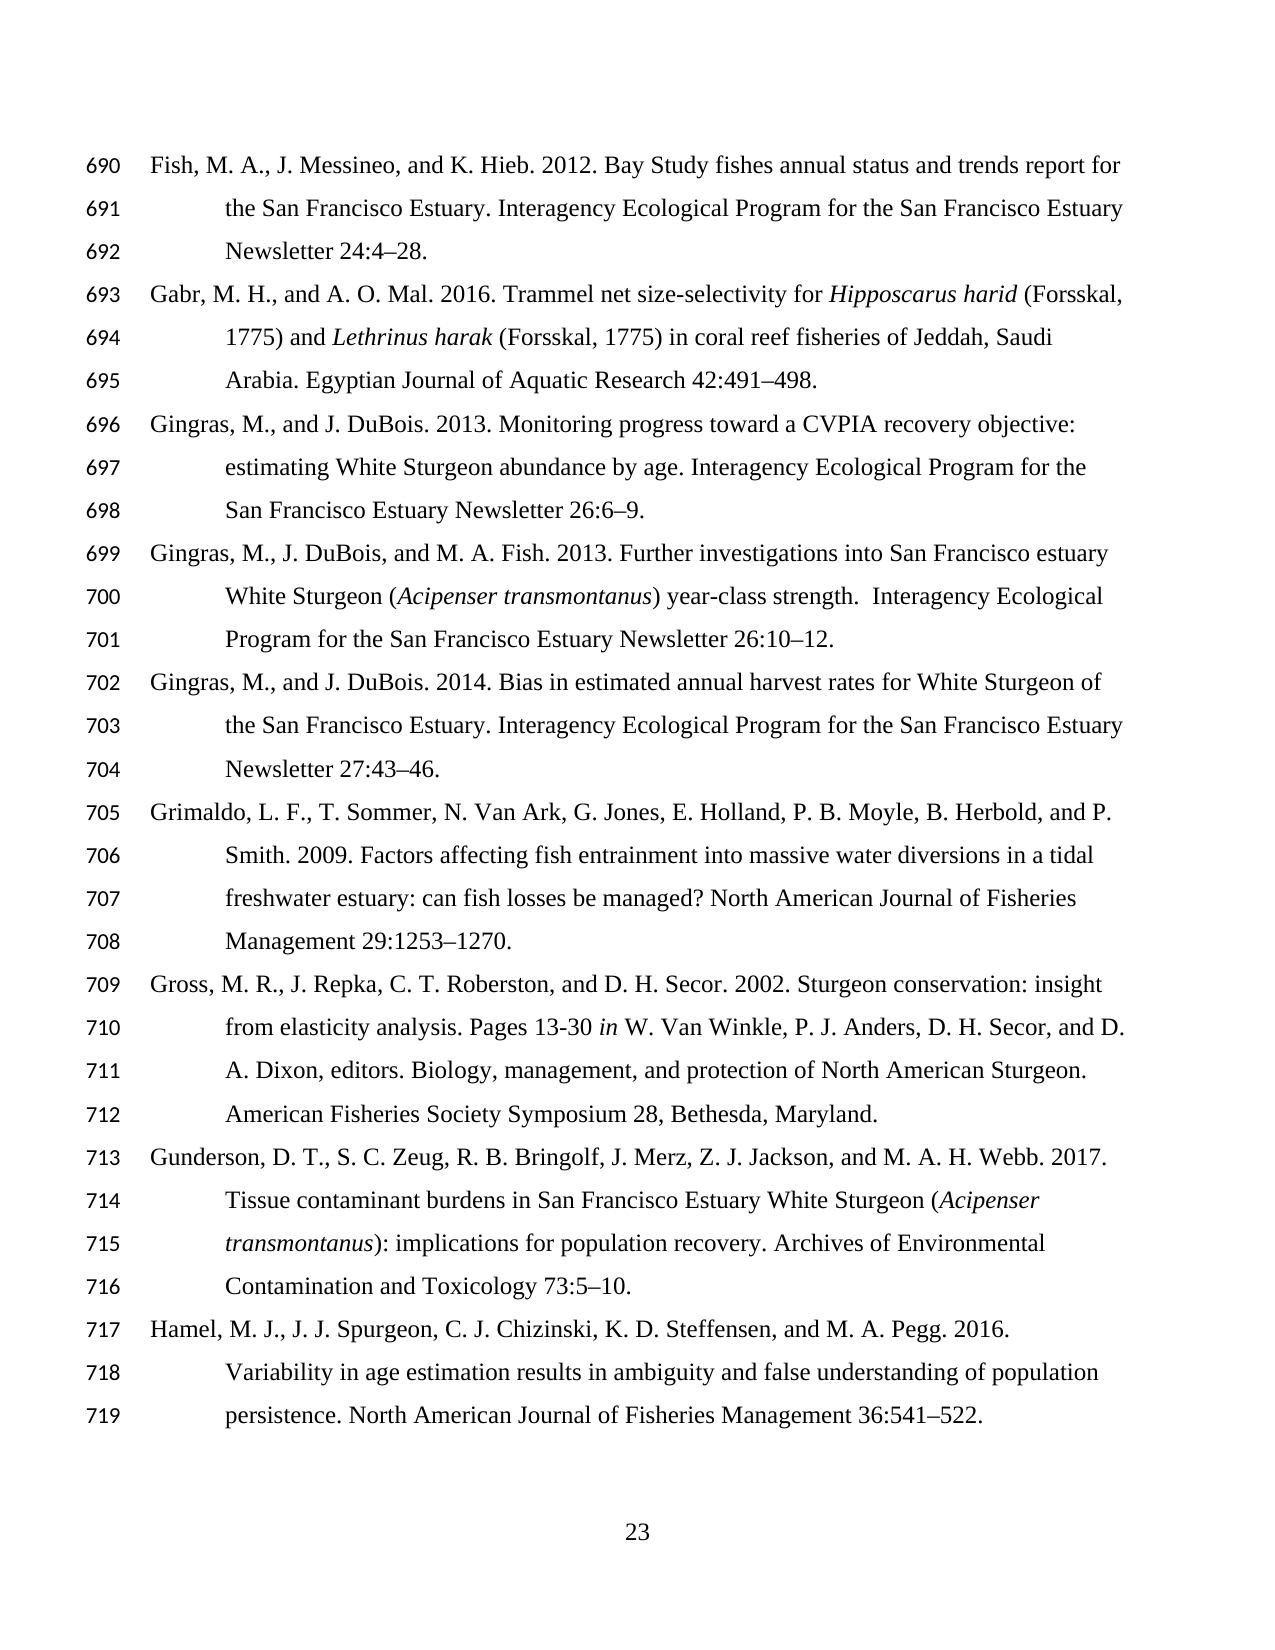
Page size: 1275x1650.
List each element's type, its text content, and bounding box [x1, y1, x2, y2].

text Gingras, M., and J. DuBois. 2013. Monitoring progress toward a CVPIA recovery objective: estimating White Sturgeon abundance by age. Interagency Ecological Program for the San Francisco Estuary Newsletter 26:6–9. [150, 409, 1125, 524]
text Gingras, M., J. DuBois, and M. A. Fish. 2013. Further investigations into San Francisco estuary White Sturgeon (Acipenser transmontanus) year-class strength. Interagency Ecological Program for the San Francisco Estuary Newsletter 26:10–12. [150, 538, 1125, 653]
text Grimaldo, L. F., T. Sommer, N. Van Ark, G. Jones, E. Holland, P. B. Moyle, B. Herbold, and P. Smith. 2009. Factors affecting fish entrainment into massive water diversions in a tidal freshwater estuary: can fish losses be managed? North American Journal of Fisheries Management 29:1253–1270. [150, 797, 1125, 955]
text Fish, M. A., J. Messineo, and K. Hieb. 2012. Bay Study fishes annual status and trends report for the San Francisco Estuary. Interagency Ecological Program for the San Francisco Estuary Newsletter 24:4–28. [150, 150, 1125, 265]
text Gross, M. R., J. Repka, C. T. Roberston, and D. H. Secor. 2002. Sturgeon conservation: insight from elasticity analysis. Pages 13-30 in W. Van Winkle, P. J. Anders, D. H. Secor, and D. A. Dixon, editors. Biology, management, and protection of North American Sturgeon. American Fisheries Society Symposium 28, Bethesda, Maryland. [150, 969, 1125, 1127]
text Gunderson, D. T., S. C. Zeug, R. B. Bringolf, J. Merz, Z. J. Jackson, and M. A. H. Webb. 2017. Tissue contaminant burdens in San Francisco Estuary White Sturgeon (Acipenser transmontanus): implications for population recovery. Archives of Environmental Contamination and Toxicology 73:5–10. [150, 1142, 1125, 1300]
text Gabr, M. H., and A. O. Mal. 2016. Trammel net size-selectivity for Hipposcarus harid (Forsskal, 1775) and Lethrinus harak (Forsskal, 1775) in coral reef fisheries of Jeddah, Saudi Arabia. Egyptian Journal of Aquatic Research 42:491–498. [150, 279, 1125, 394]
text Gingras, M., and J. DuBois. 2014. Bias in estimated annual harvest rates for White Sturgeon of the San Francisco Estuary. Interagency Ecological Program for the San Francisco Estuary Newsletter 27:43–46. [150, 667, 1125, 782]
text Hamel, M. J., J. J. Spurgeon, C. J. Chizinski, K. D. Steffensen, and M. A. Pegg. 2016. Variability in age estimation results in ambiguity and false understanding of population persistence. North American Journal of Fisheries Management 36:541–522. [150, 1314, 1125, 1429]
